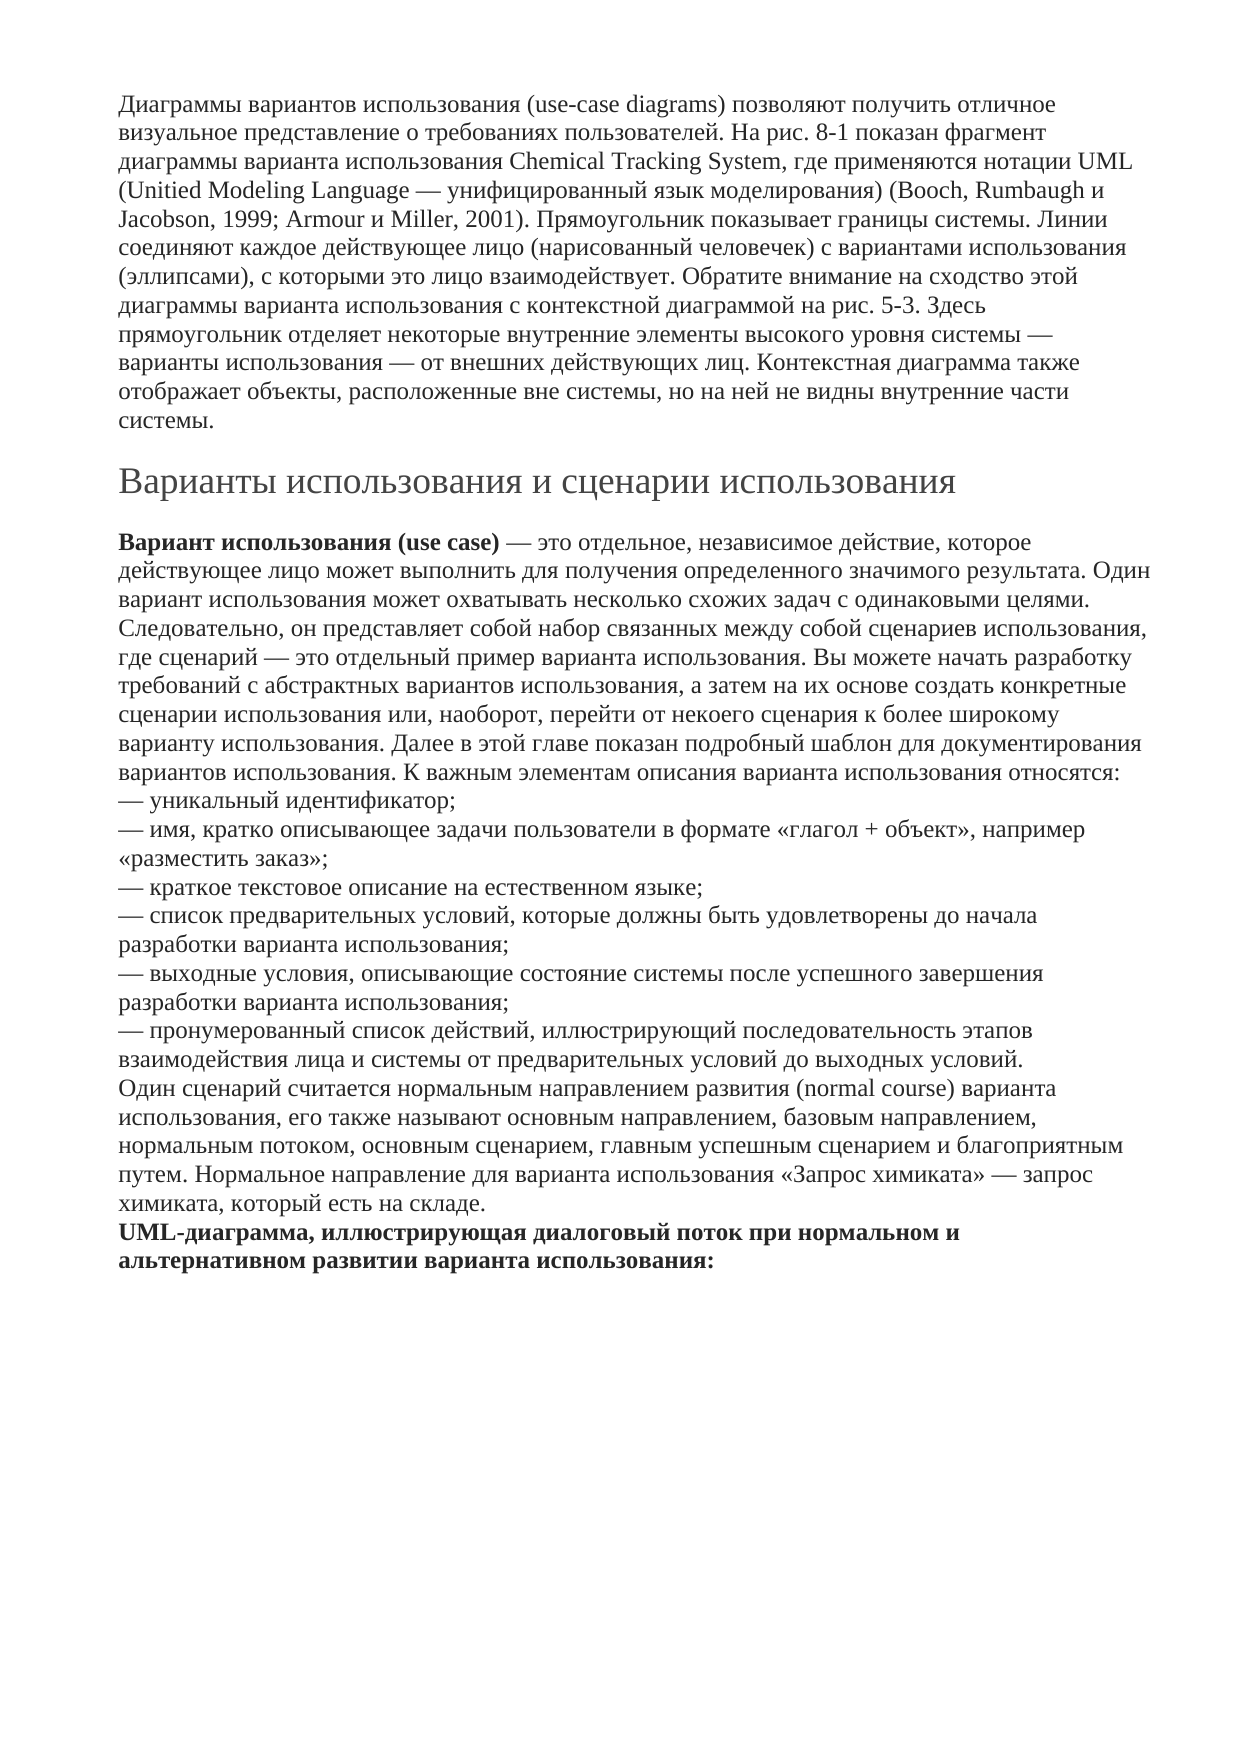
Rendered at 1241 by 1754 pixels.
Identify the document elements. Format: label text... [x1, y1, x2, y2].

text Диаграммы вариантов использования (use-case diagrams) позволяют получить отличное визуальное представление о требованиях пользователей. На рис. 8-1 показан фрагмент диаграммы варианта использования Chemical Tracking System, где применяются нотации UML (Unitied Modeling Language — унифицированный язык моделирования) (Booch, Rumbaugh и Jacobson, 1999; Armour и Miller, 2001). Прямоугольник показывает границы системы. Линии соединяют каждое действующее лицо (нарисованный человечек) с вариантами использования (эллипсами), с которыми это лицо взаимодействует. Обратите внимание на сходство этой диаграммы варианта использования с контекстной диаграммой на рис. 5-3. Здесь прямоугольник отделяет некоторые внутренние элементы высокого уровня системы — варианты использования — от внешних действующих лиц. Контекстная диаграмма также отображает объекты, расположенные вне системы, но на ней не видны внутренние части системы. [118, 89, 1152, 434]
text Варианты использования и сценарии использования [118, 459, 1152, 502]
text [118, 527, 1152, 1274]
